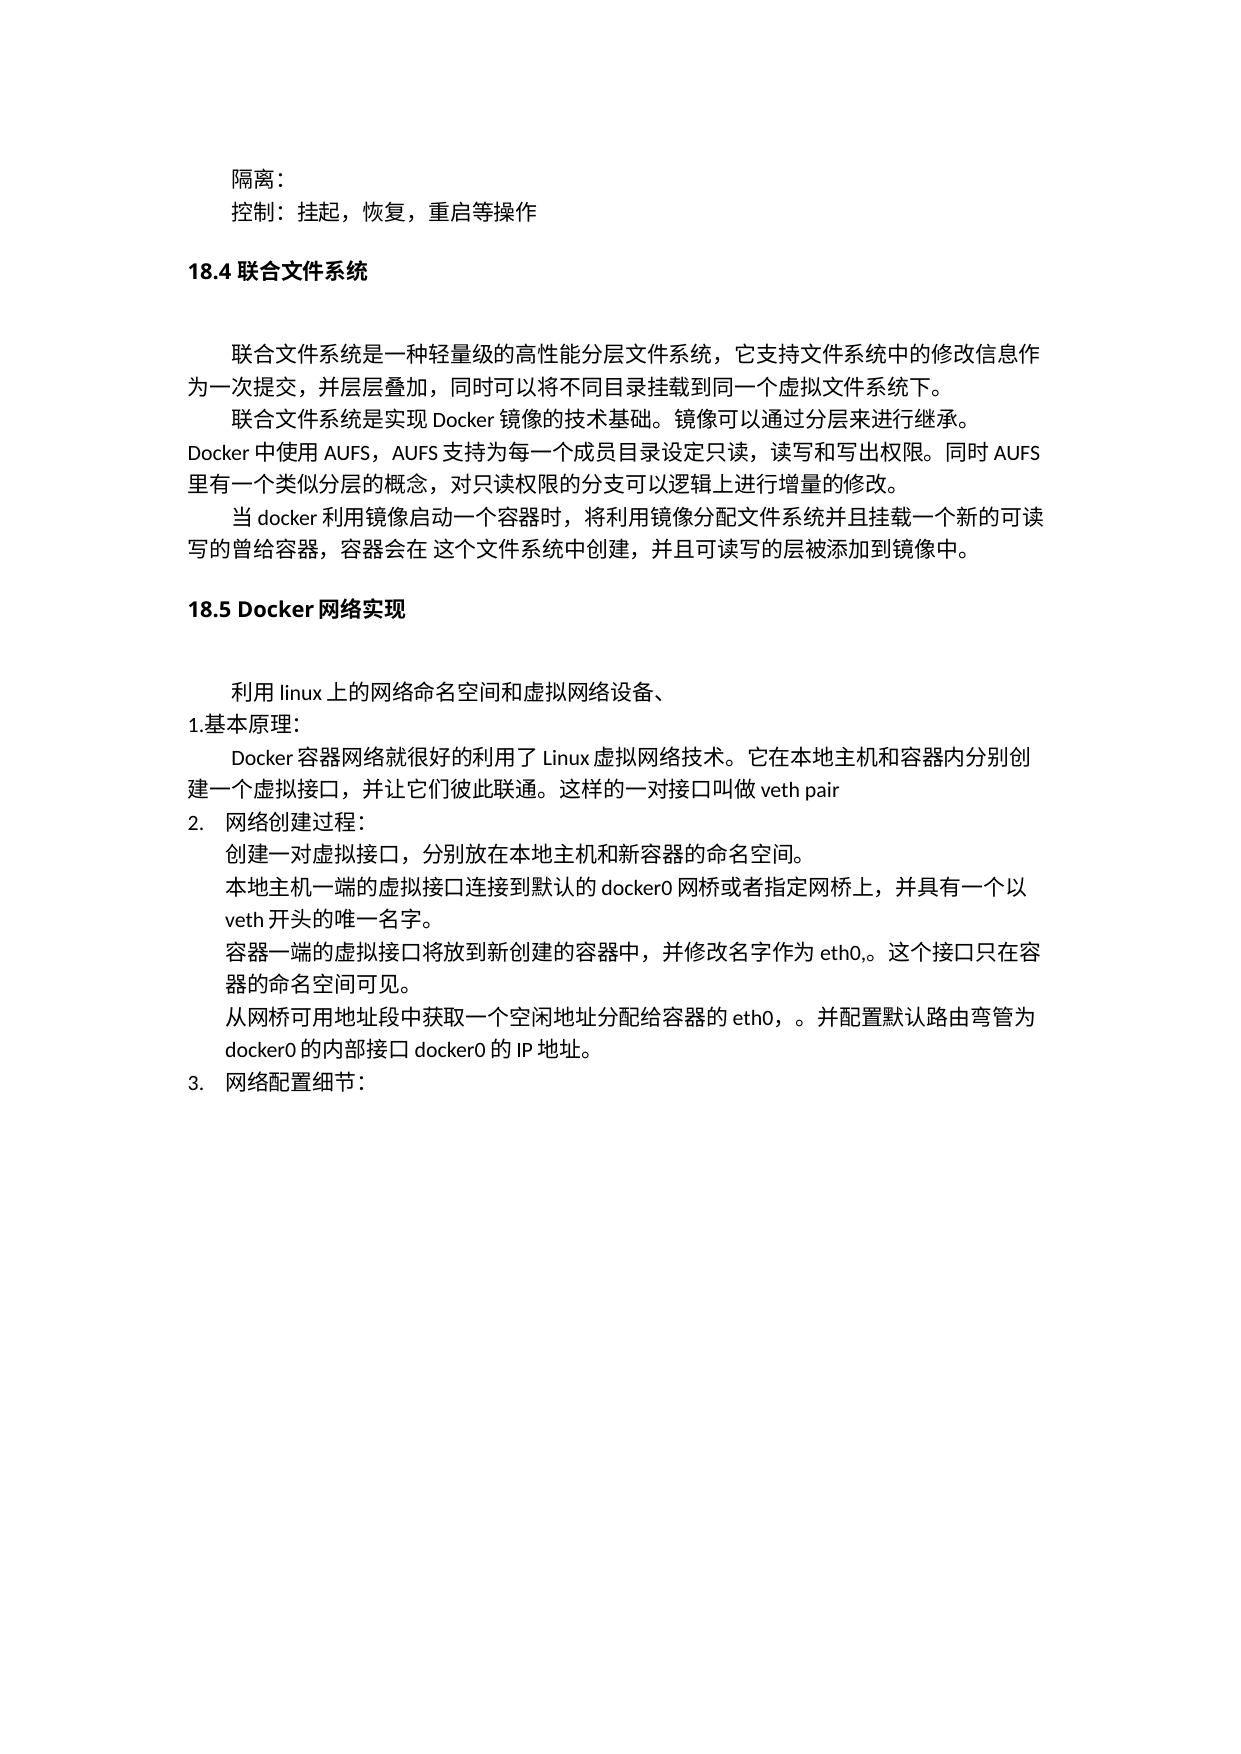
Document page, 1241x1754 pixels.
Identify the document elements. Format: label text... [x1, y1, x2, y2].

text 1.基本原理： [187, 707, 1053, 739]
list 网络配置细节： [187, 1064, 1053, 1097]
list 网络创建过程： [187, 804, 1053, 837]
text 18.4 联合文件系统 [187, 254, 1053, 287]
text 联合文件系统是实现Docker镜像的技术基础。镜像可以通过分层来进行继承。 [187, 402, 1053, 434]
text 创建一对虚拟接口，分别放在本地主机和新容器的命名空间。 [225, 837, 1053, 869]
text 本地主机一端的虚拟接口连接到默认的docker0网桥或者指定网桥上，并具有一个以veth开头的唯一名字。 [225, 869, 1053, 934]
text 容器一端的虚拟接口将放到新创建的容器中，并修改名字作为eth0,。这个接口只在容器的命名空间可见。 [225, 934, 1053, 999]
text 从网桥可用地址段中获取一个空闲地址分配给容器的eth0，。并配置默认路由弯管为docker0的内部接口docker0的IP地址。 [225, 999, 1053, 1064]
text 当docker利用镜像启动一个容器时，将利用镜像分配文件系统并且挂载一个新的可读写的曾给容器，容器会在 这个文件系统中创建，并且可读写的层被添加到镜像中。 [187, 499, 1053, 564]
text 联合文件系统是一种轻量级的高性能分层文件系统，它支持文件系统中的修改信息作为一次提交，并层层叠加，同时可以将不同目录挂载到同一个虚拟文件系统下。 [187, 337, 1053, 402]
text Docker容器网络就很好的利用了Linux虚拟网络技术。它在本地主机和容器内分别创建一个虚拟接口，并让它们彼此联通。这样的一对接口叫做veth pair [187, 739, 1053, 804]
text 控制：挂起，恢复，重启等操作 [187, 194, 1053, 227]
text 利用linux上的网络命名空间和虚拟网络设备、 [187, 674, 1053, 707]
text 隔离： [187, 162, 1053, 194]
text Docker中使用AUFS，AUFS支持为每一个成员目录设定只读，读写和写出权限。同时AUFS里有一个类似分层的概念，对只读权限的分支可以逻辑上进行增量的修改。 [187, 434, 1053, 499]
text 18.5 Docker网络实现 [187, 591, 1053, 624]
